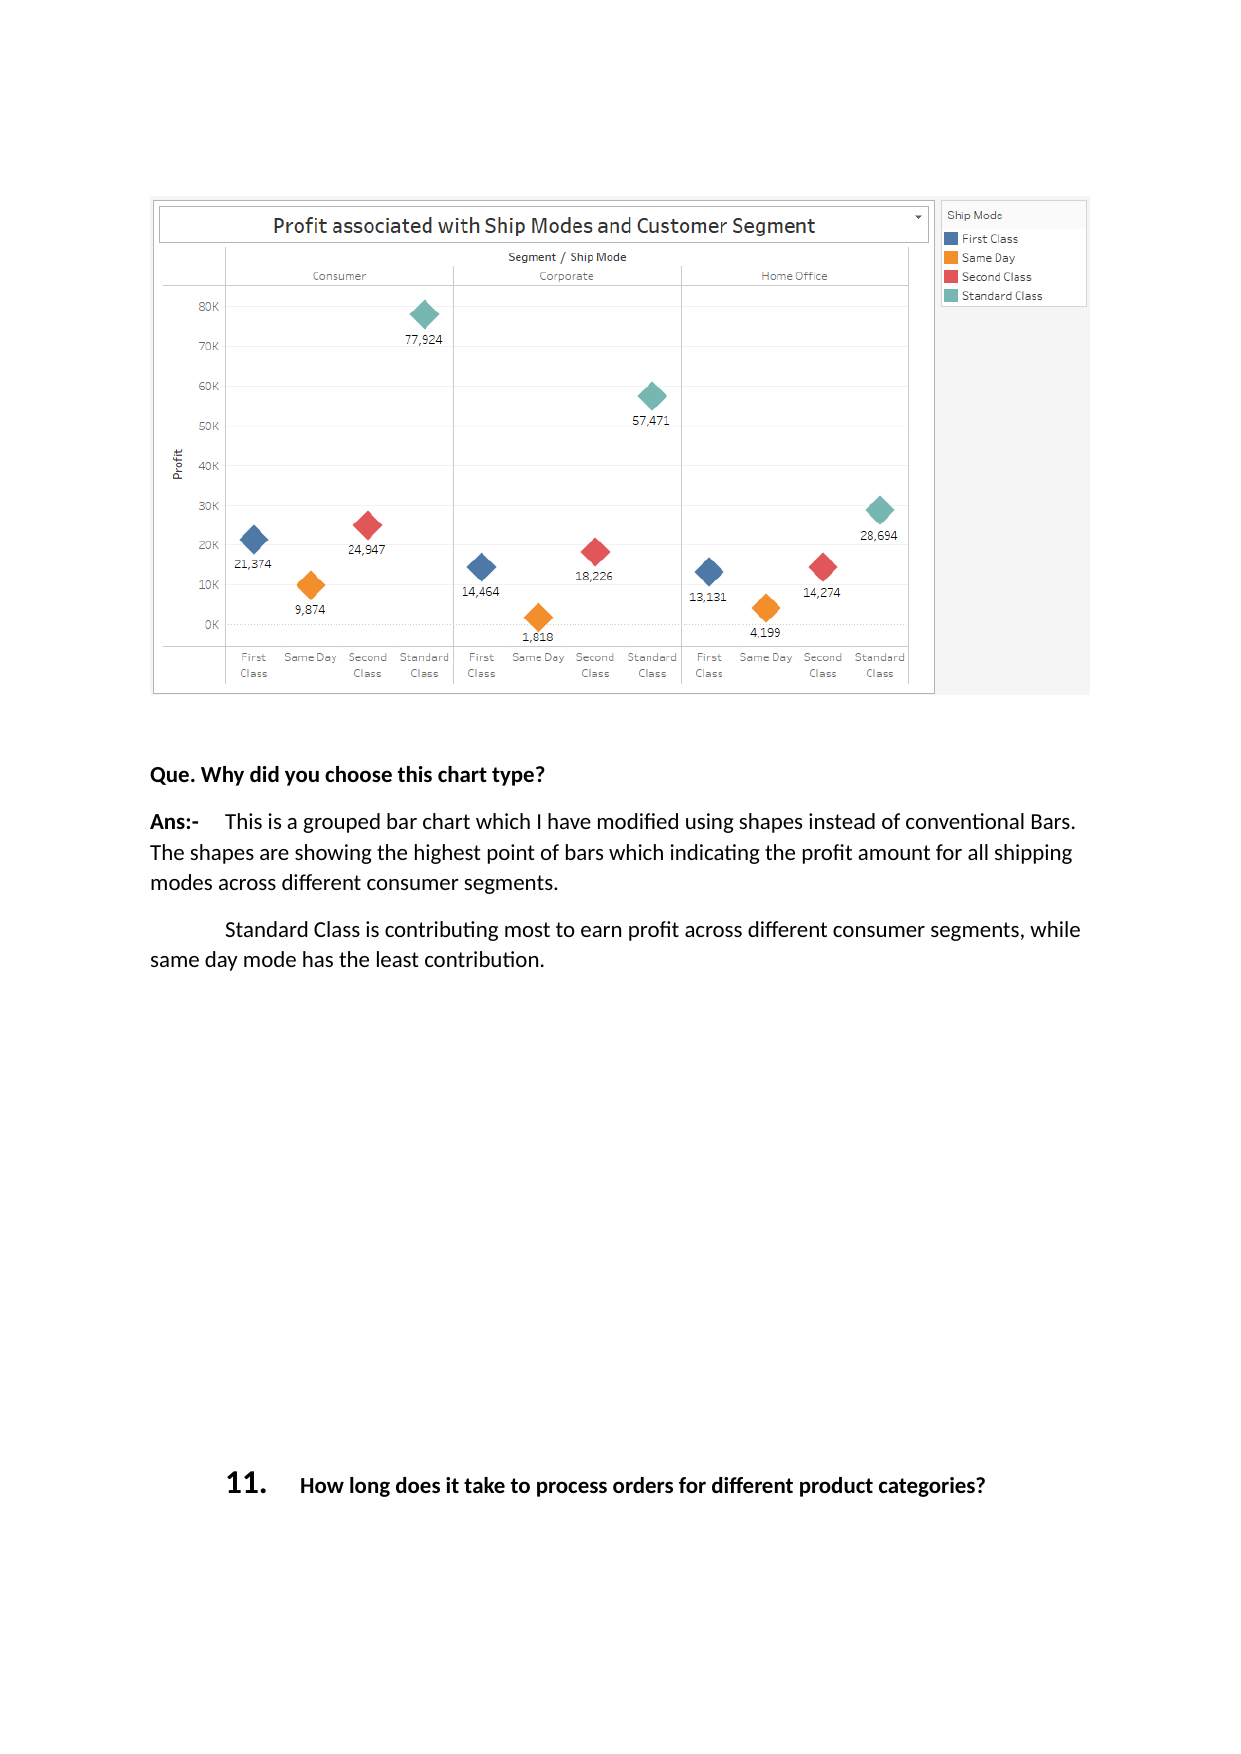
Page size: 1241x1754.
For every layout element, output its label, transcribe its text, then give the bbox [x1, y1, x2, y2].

text Que. Why did you choose this chart type? [150, 761, 1090, 789]
text Standard Class is contributing most to earn profit across different consumer segments, while same day mode has the least contribution. [150, 915, 1090, 973]
picture [150, 196, 1091, 695]
text Ans:- This is a grouped bar chart which I have modified using shapes instead of conventional Bars. The shapes are showing the highest point of bars which indicating the profit amount for all shipping modes across different consumer segments. [150, 807, 1090, 896]
list How long does it take to process orders for different product categories? [225, 1461, 1090, 1501]
